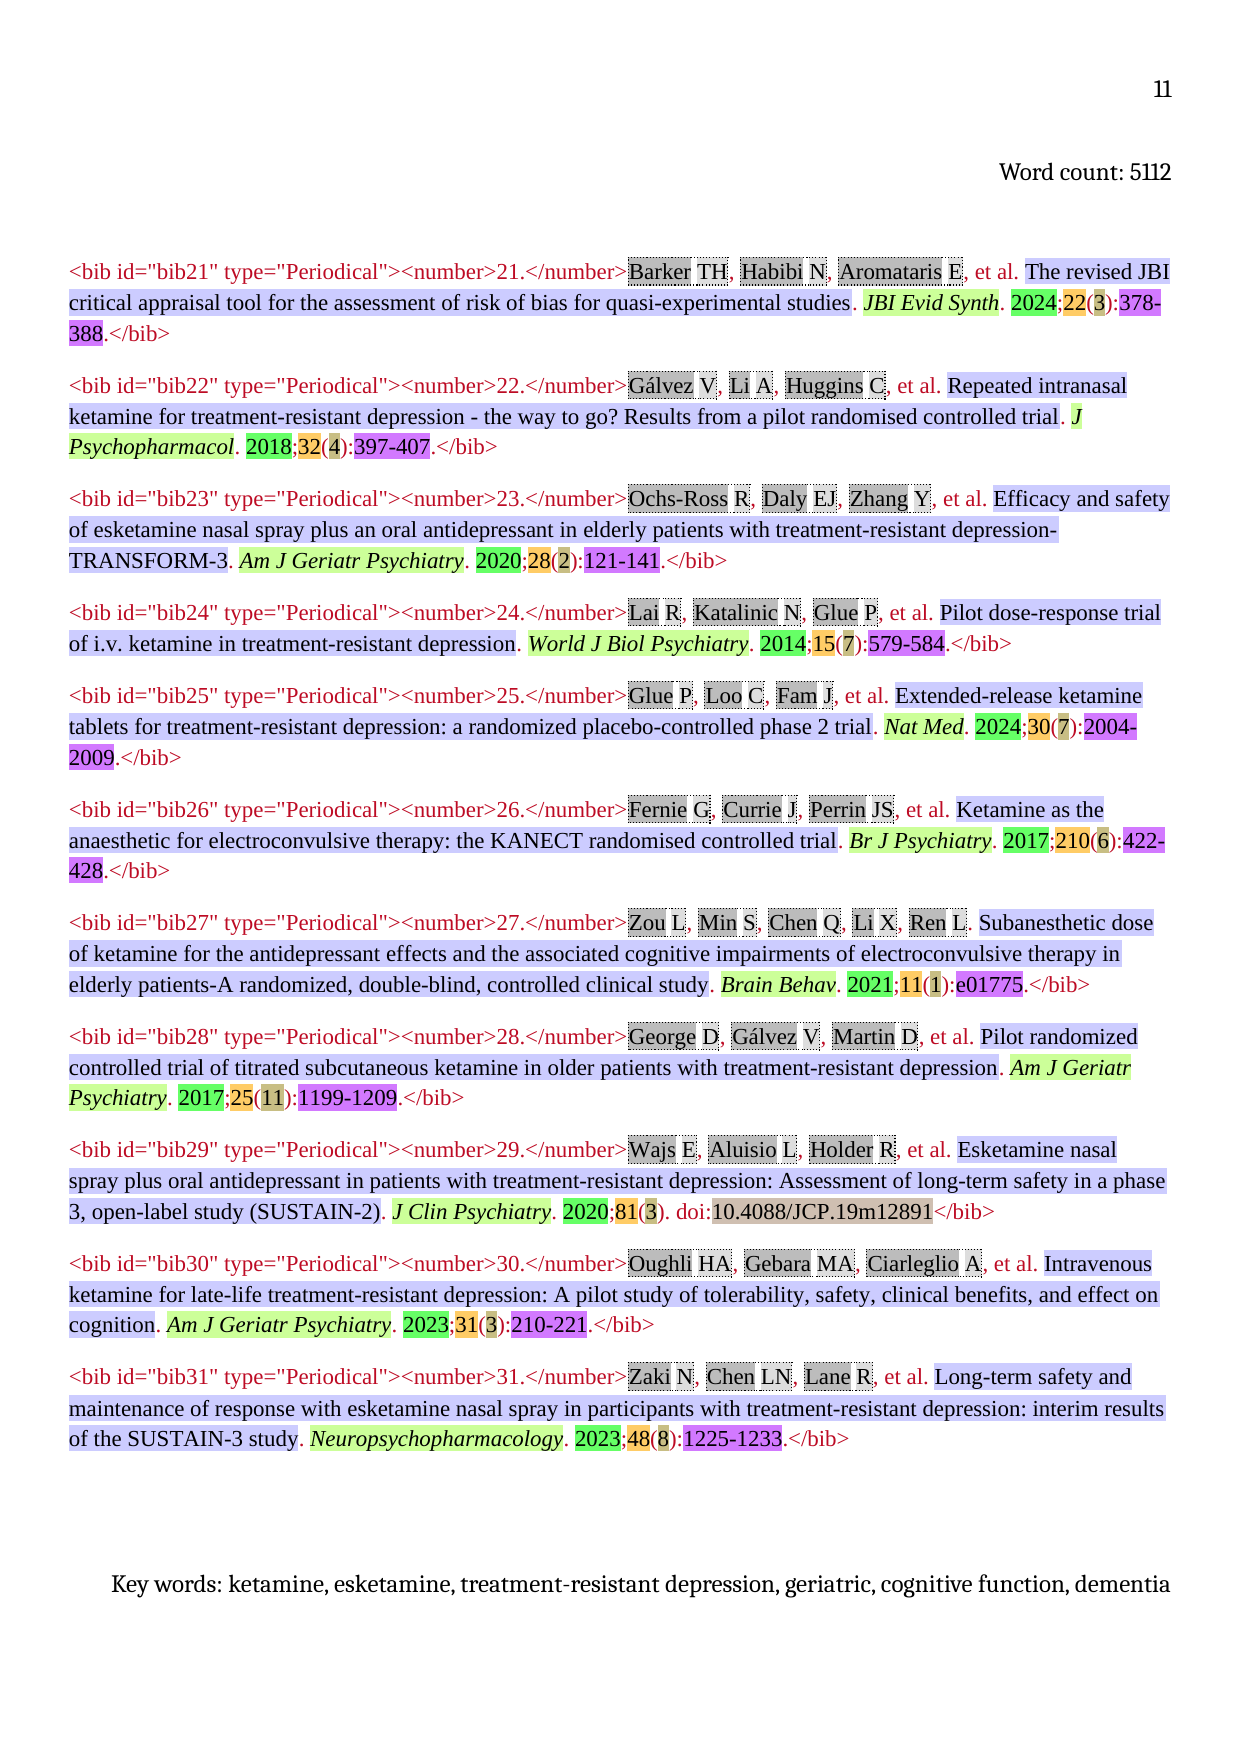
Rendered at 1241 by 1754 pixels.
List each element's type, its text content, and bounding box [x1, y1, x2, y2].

text <bib id="bib21" type="Periodical"><number>21.</number>Barker TH, Habibi N, Aromataris E, et al. The revised JBI critical appraisal tool for the assessment of risk of bias for quasi-experimental studies. JBI Evid Synth. 2024;22(3):378-388.</bib> [69, 257, 1171, 346]
text <bib id="bib31" type="Periodical"><number>31.</number>Zaki N, Chen LN, Lane R, et al. Long-term safety and maintenance of response with esketamine nasal spray in participants with treatment-resistant depression: interim results of the SUSTAIN-3 study. Neuropsychopharmacology. 2023;48(8):1225-1233.</bib> [69, 1362, 1171, 1451]
text <bib id="bib22" type="Periodical"><number>22.</number>Gálvez V, Li A, Huggins C, et al. Repeated intranasal ketamine for treatment-resistant depression - the way to go? Results from a pilot randomised controlled trial. J Psychopharmacol. 2018;32(4):397-407.</bib> [69, 371, 1171, 459]
text <bib id="bib25" type="Periodical"><number>25.</number>Glue P, Loo C, Fam J, et al. Extended-release ketamine tablets for treatment-resistant depression: a randomized placebo-controlled phase 2 trial. Nat Med. 2024;30(7):2004-2009.</bib> [69, 681, 1171, 770]
text <bib id="bib28" type="Periodical"><number>28.</number>George D, Gálvez V, Martin D, et al. Pilot randomized controlled trial of titrated subcutaneous ketamine in older patients with treatment-resistant depression. Am J Geriatr Psychiatry. 2017;25(11):1199-1209.</bib> [69, 1022, 1171, 1111]
text <bib id="bib23" type="Periodical"><number>23.</number>Ochs-Ross R, Daly EJ, Zhang Y, et al. Efficacy and safety of esketamine nasal spray plus an oral antidepressant in elderly patients with treatment-resistant depression-TRANSFORM-3. Am J Geriatr Psychiatry. 2020;28(2):121-141.</bib> [69, 484, 1171, 573]
text <bib id="bib27" type="Periodical"><number>27.</number>Zou L, Min S, Chen Q, Li X, Ren L. Subanesthetic dose of ketamine for the antidepressant effects and the associated cognitive impairments of electroconvulsive therapy in elderly patients-A randomized, double-blind, controlled clinical study. Brain Behav. 2021;11(1):e01775.</bib> [69, 908, 1171, 997]
text <bib id="bib30" type="Periodical"><number>30.</number>Oughli HA, Gebara MA, Ciarleglio A, et al. Intravenous ketamine for late-life treatment-resistant depression: A pilot study of tolerability, safety, clinical benefits, and effect on cognition. Am J Geriatr Psychiatry. 2023;31(3):210-221.</bib> [69, 1249, 1171, 1338]
text <bib id="bib29" type="Periodical"><number>29.</number>Wajs E, Aluisio L, Holder R, et al. Esketamine nasal spray plus oral antidepressant in patients with treatment-resistant depression: Assessment of long-term safety in a phase 3, open-label study (SUSTAIN-2). J Clin Psychiatry. 2020;81(3). doi:10.4088/JCP.19m12891</bib> [69, 1135, 1171, 1224]
text <bib id="bib26" type="Periodical"><number>26.</number>Fernie G, Currie J, Perrin JS, et al. Ketamine as the anaesthetic for electroconvulsive therapy: the KANECT randomised controlled trial. Br J Psychiatry. 2017;210(6):422-428.</bib> [69, 794, 1171, 883]
text <bib id="bib24" type="Periodical"><number>24.</number>Lai R, Katalinic N, Glue P, et al. Pilot dose-response trial of i.v. ketamine in treatment-resistant depression. World J Biol Psychiatry. 2014;15(7):579-584.</bib> [69, 598, 1171, 656]
